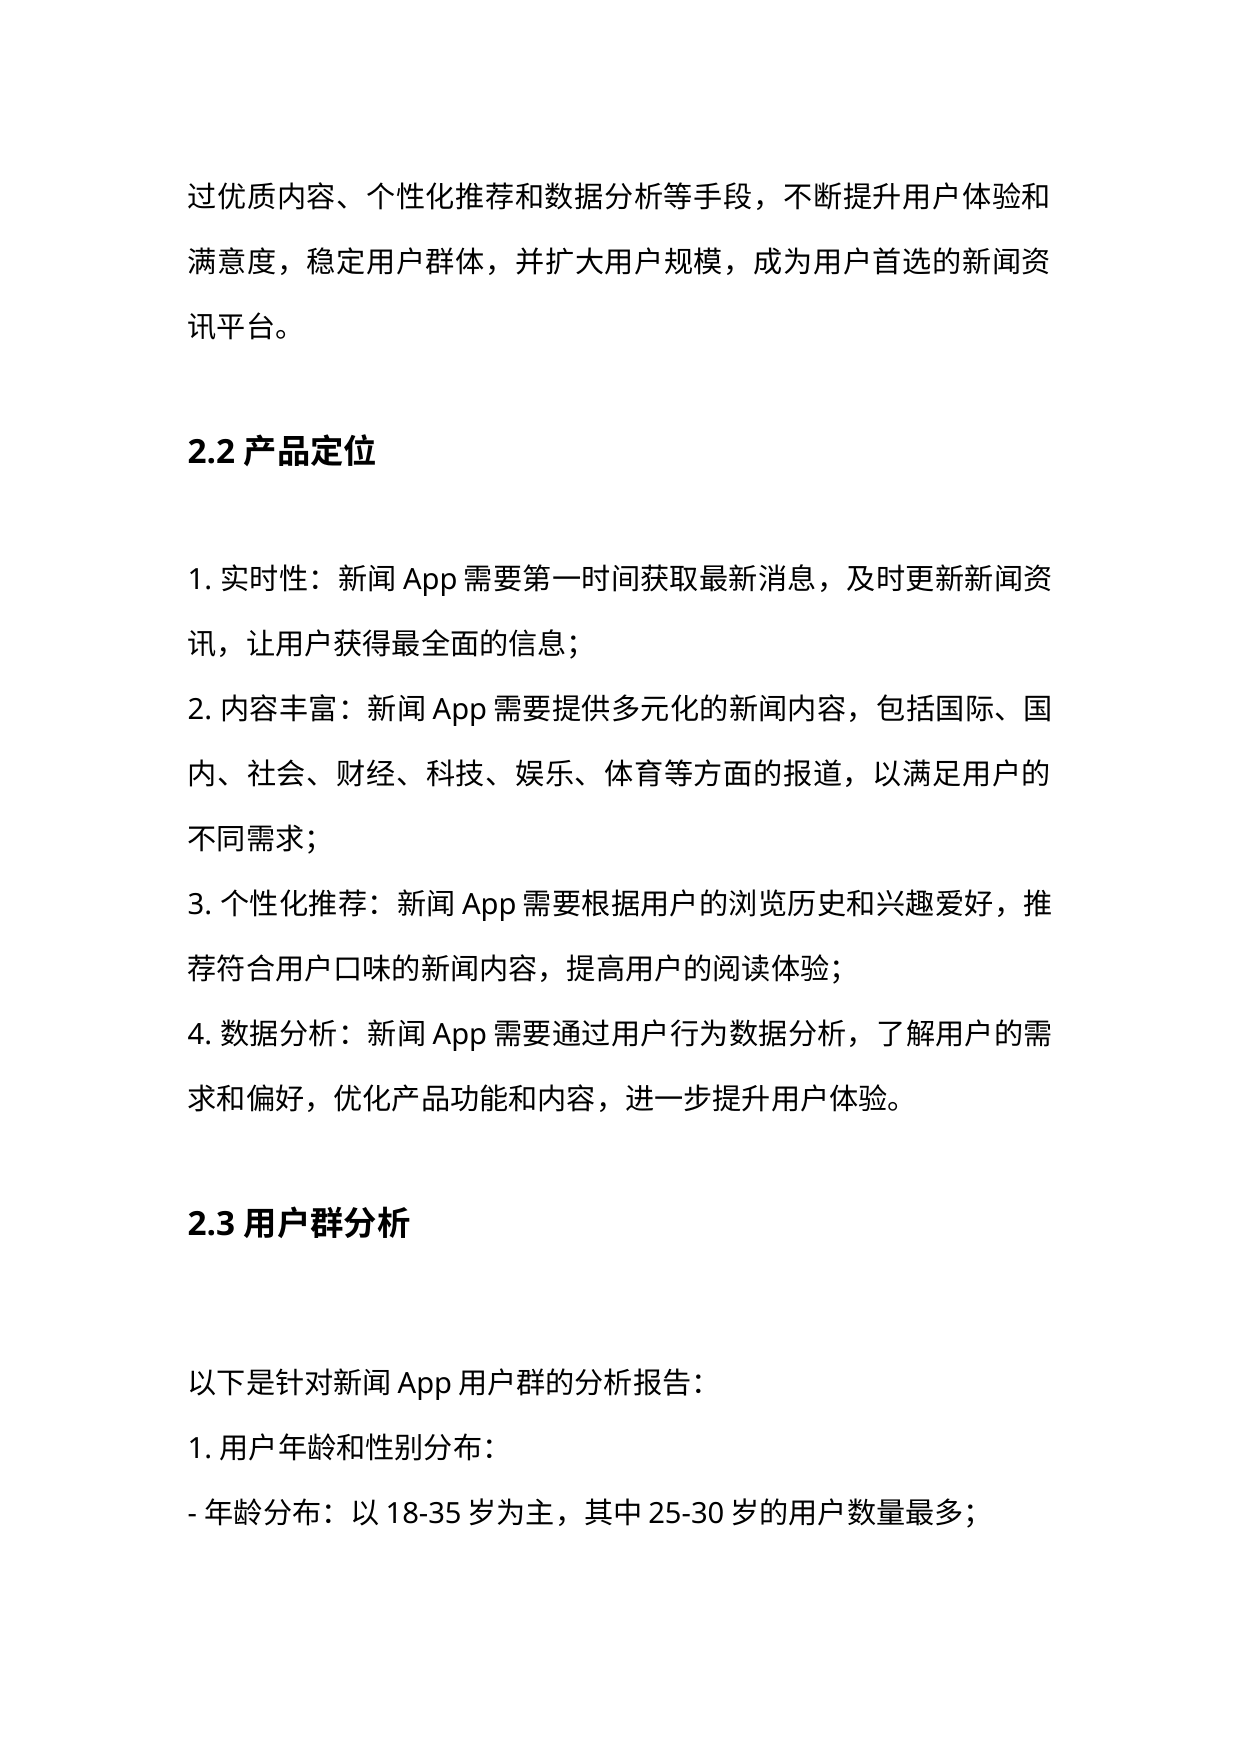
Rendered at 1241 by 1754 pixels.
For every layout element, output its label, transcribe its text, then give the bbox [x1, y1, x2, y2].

text 3. 个性化推荐：新闻App需要根据用户的浏览历史和兴趣爱好，推荐符合用户口味的新闻内容，提高用户的阅读体验； [187, 869, 1053, 999]
text 4. 数据分析：新闻App需要通过用户行为数据分析，了解用户的需求和偏好，优化产品功能和内容，进一步提升用户体验。 [187, 999, 1053, 1129]
text 2. 内容丰富：新闻App需要提供多元化的新闻内容，包括国际、国内、社会、财经、科技、娱乐、体育等方面的报道，以满足用户的不同需求； [187, 674, 1053, 869]
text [187, 162, 1053, 357]
text 以下是针对新闻App用户群的分析报告： [187, 1348, 1053, 1413]
text 1. 实时性：新闻App需要第一时间获取最新消息，及时更新新闻资讯，让用户获得最全面的信息； [187, 544, 1053, 674]
subtitle 2.2 产品定位 [187, 417, 1053, 482]
text - 年龄分布：以18-35岁为主，其中25-30岁的用户数量最多； [187, 1478, 1053, 1543]
text 1. 用户年龄和性别分布： [187, 1413, 1053, 1478]
subtitle 2.3 用户群分析 [187, 1188, 1053, 1253]
